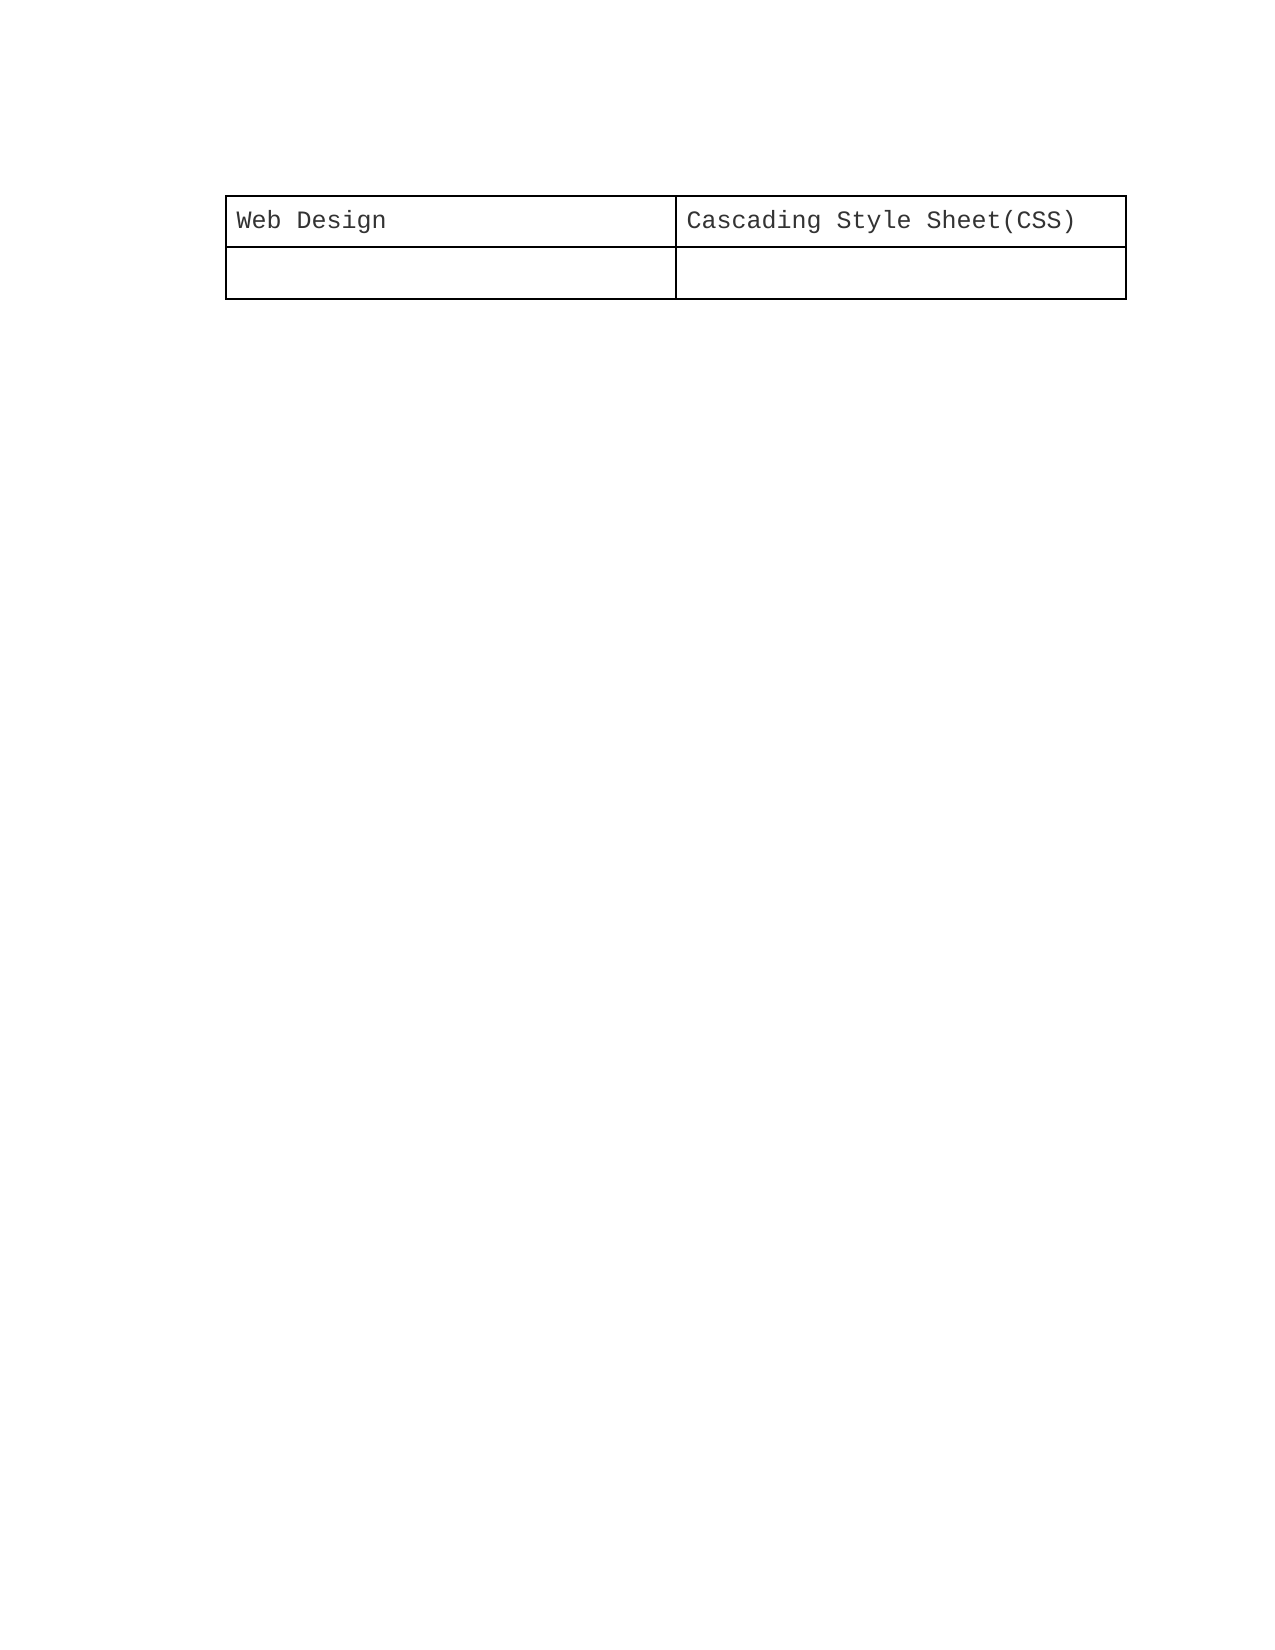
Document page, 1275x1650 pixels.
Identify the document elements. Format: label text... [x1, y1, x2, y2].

table_cell [227, 248, 675, 297]
table_cell Cascading Style Sheet(CSS) [677, 197, 1125, 246]
table_cell Web Design [227, 197, 675, 246]
table_cell [677, 248, 1125, 297]
